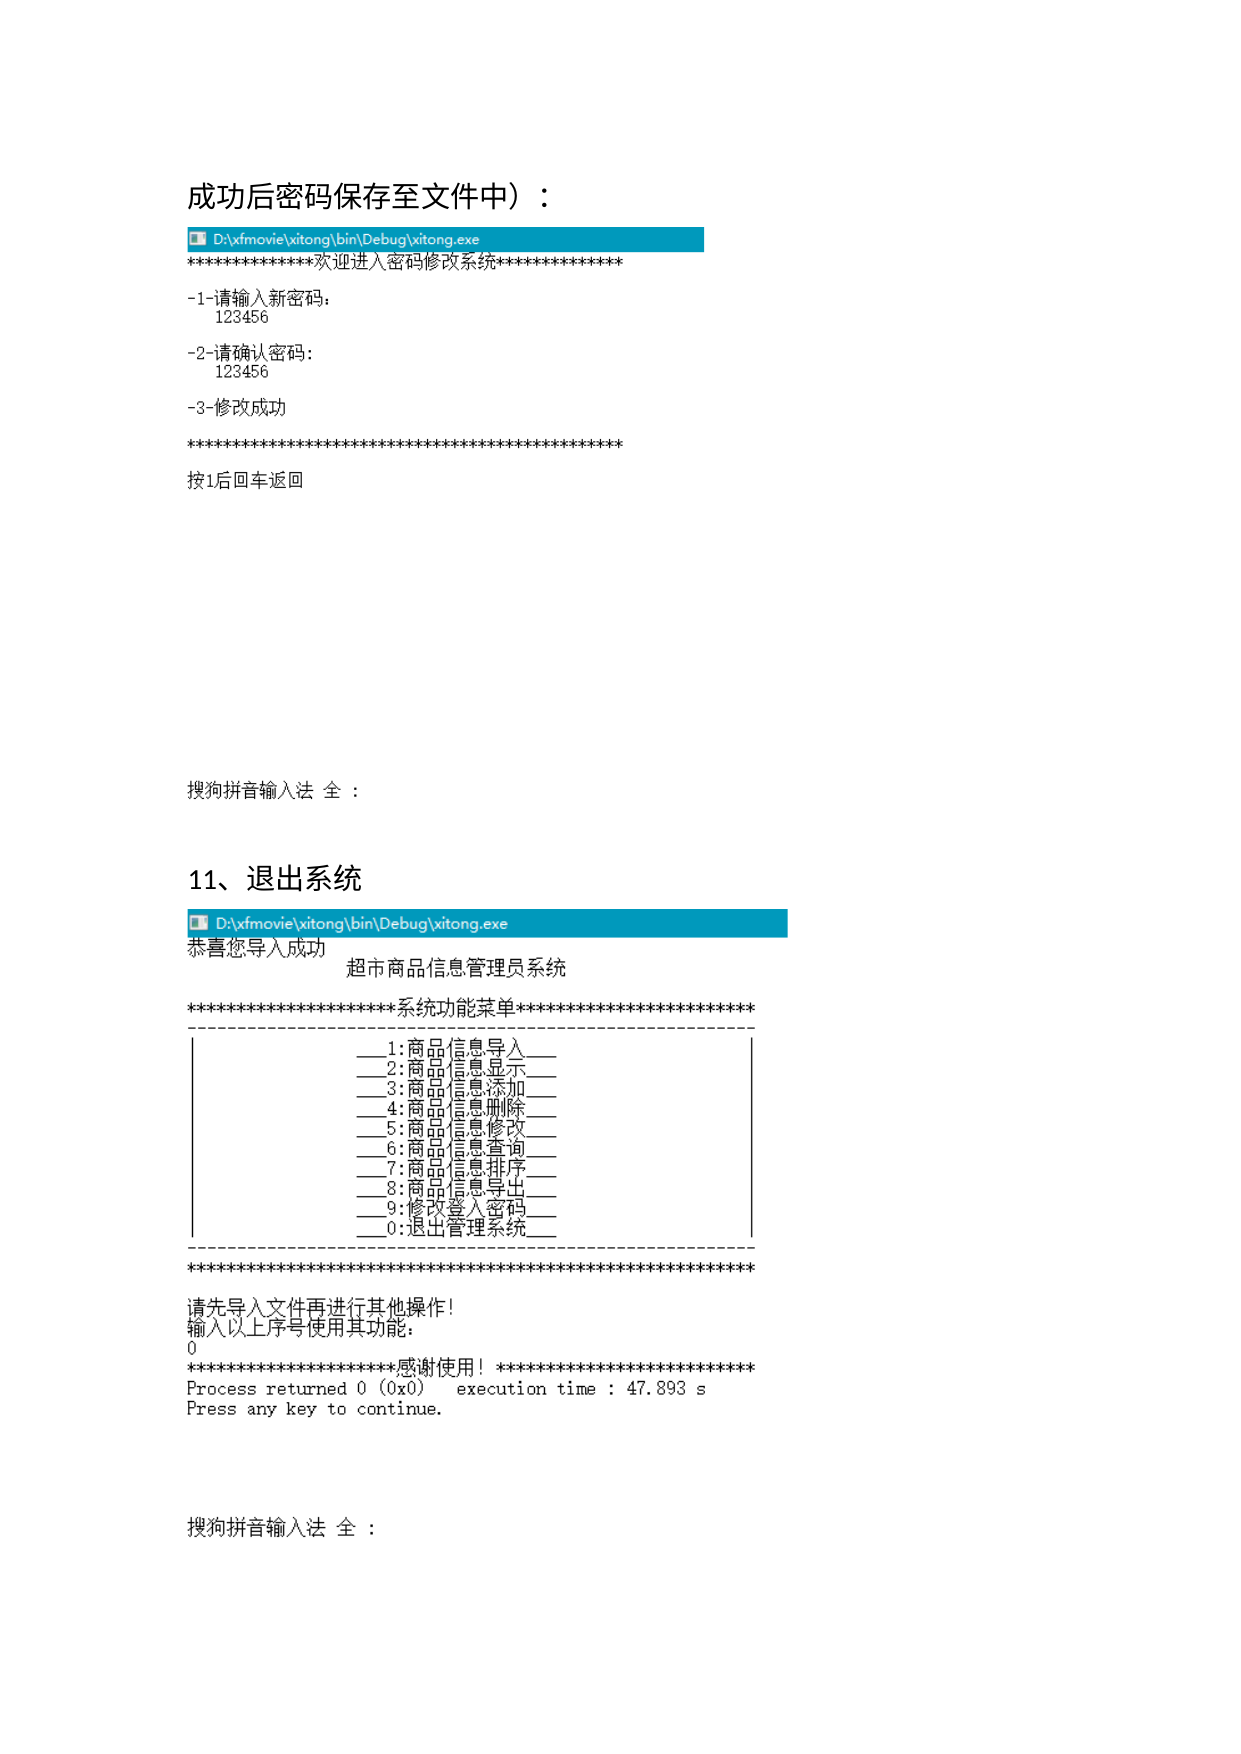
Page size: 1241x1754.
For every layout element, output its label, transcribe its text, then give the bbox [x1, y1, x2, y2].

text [187, 162, 1053, 227]
picture [358, 922, 367, 928]
picture [298, 236, 303, 244]
picture [279, 922, 292, 928]
picture [190, 231, 206, 246]
picture [436, 920, 449, 928]
picture [371, 233, 384, 244]
picture [484, 922, 498, 928]
picture [364, 234, 368, 244]
picture [190, 915, 208, 930]
picture [215, 234, 219, 244]
picture [387, 919, 398, 928]
picture [301, 920, 314, 928]
text 11、退出系统 [187, 844, 1053, 909]
picture [271, 238, 283, 243]
picture [338, 233, 343, 244]
picture [187, 938, 788, 1572]
picture [187, 253, 705, 824]
